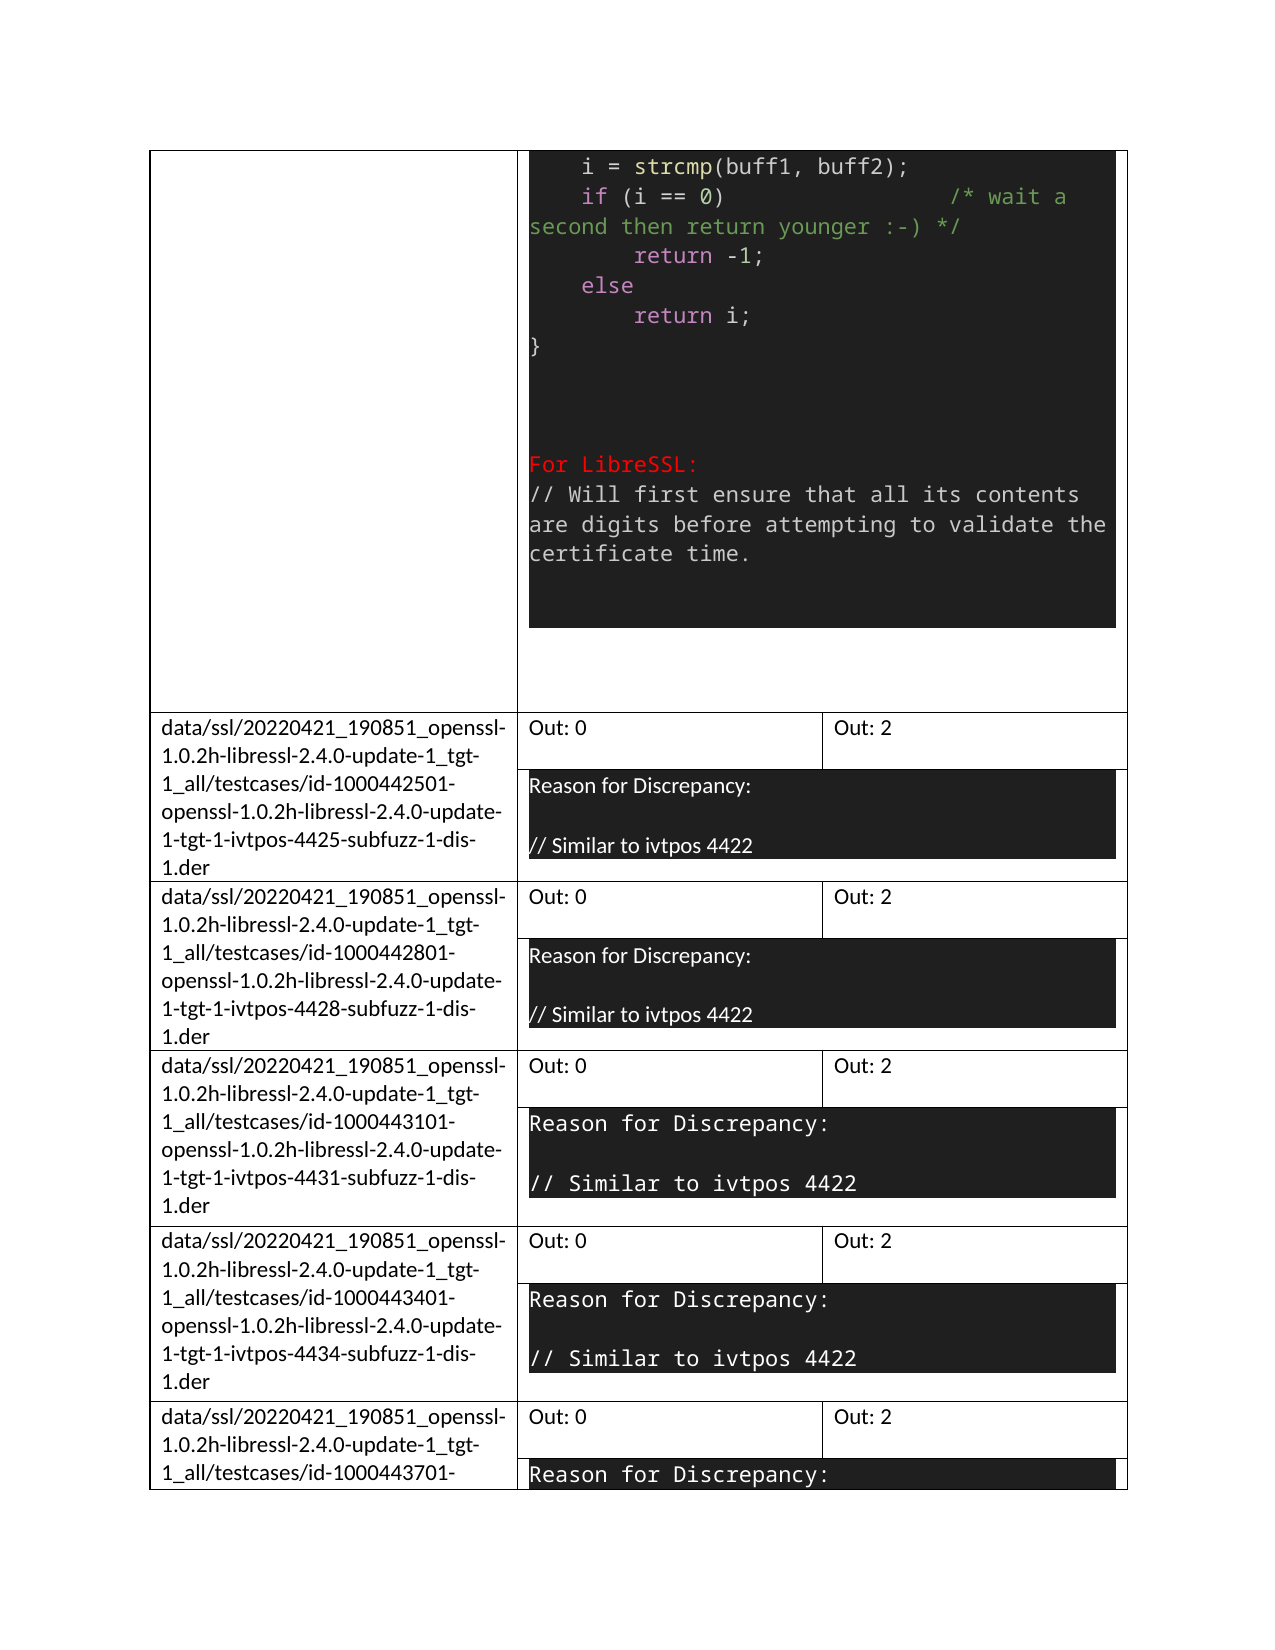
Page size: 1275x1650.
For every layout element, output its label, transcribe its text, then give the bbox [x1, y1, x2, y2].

table_cell Reason for Discrepancy: // Similar to ivtpos 4422 [518, 1284, 1127, 1401]
table_cell Out: 2 [823, 1051, 1127, 1107]
table_cell data/ssl/20220421_190851_openssl-1.0.2h-libressl-2.4.0-update-1_tgt-1_all/testcases/id-1000442501-openssl-1.0.2h-libressl-2.4.0-update-1-tgt-1-ivtpos-4425-subfuzz-1-dis-1.der [151, 713, 517, 881]
table_cell data/ssl/20220421_190851_openssl-1.0.2h-libressl-2.4.0-update-1_tgt-1_all/testcases/id-1000443101-openssl-1.0.2h-libressl-2.4.0-update-1-tgt-1-ivtpos-4431-subfuzz-1-dis-1.der [151, 1051, 517, 1226]
table_cell Out: 2 [823, 713, 1127, 769]
table_cell Out: 2 [823, 1227, 1127, 1283]
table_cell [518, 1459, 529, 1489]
table_cell Out: 2 [823, 882, 1127, 938]
table_cell Out: 2 [823, 1402, 1127, 1458]
table_cell data/ssl/20220421_190851_openssl-1.0.2h-libressl-2.4.0-update-1_tgt-1_all/testcases/id-1000443701-openssl-1.0.2h-libressl-2.4.0-update-1-tgt-1-ivtpos-4437-subfuzz-1-dis-1.der [151, 1402, 517, 1489]
table_cell Reason for Discrepancy: // Similar to ivtpos 4422 [518, 770, 1127, 881]
table_cell Out: 0 [518, 882, 822, 938]
table_cell Reason for Discrepancy: // Similar to ivtpos 4422 [518, 939, 1127, 1050]
table_cell Reason for Discrepancy: // Similar to ivtpos 4422 [518, 1108, 1127, 1226]
table_cell data/ssl/20220421_190851_openssl-1.0.2h-libressl-2.4.0-update-1_tgt-1_all/testcases/id-1000443401-openssl-1.0.2h-libressl-2.4.0-update-1-tgt-1-ivtpos-4434-subfuzz-1-dis-1.der [151, 1227, 517, 1401]
table_cell Out: 0 [518, 1402, 822, 1458]
table_cell Out: 0 [518, 1051, 822, 1107]
table_cell Out: 0 [518, 1227, 822, 1283]
table_cell Out: 0 [518, 713, 822, 769]
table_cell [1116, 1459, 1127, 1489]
table_cell data/ssl/20220421_190851_openssl-1.0.2h-libressl-2.4.0-update-1_tgt-1_all/testcases/id-1000442801-openssl-1.0.2h-libressl-2.4.0-update-1-tgt-1-ivtpos-4428-subfuzz-1-dis-1.der [151, 882, 517, 1050]
